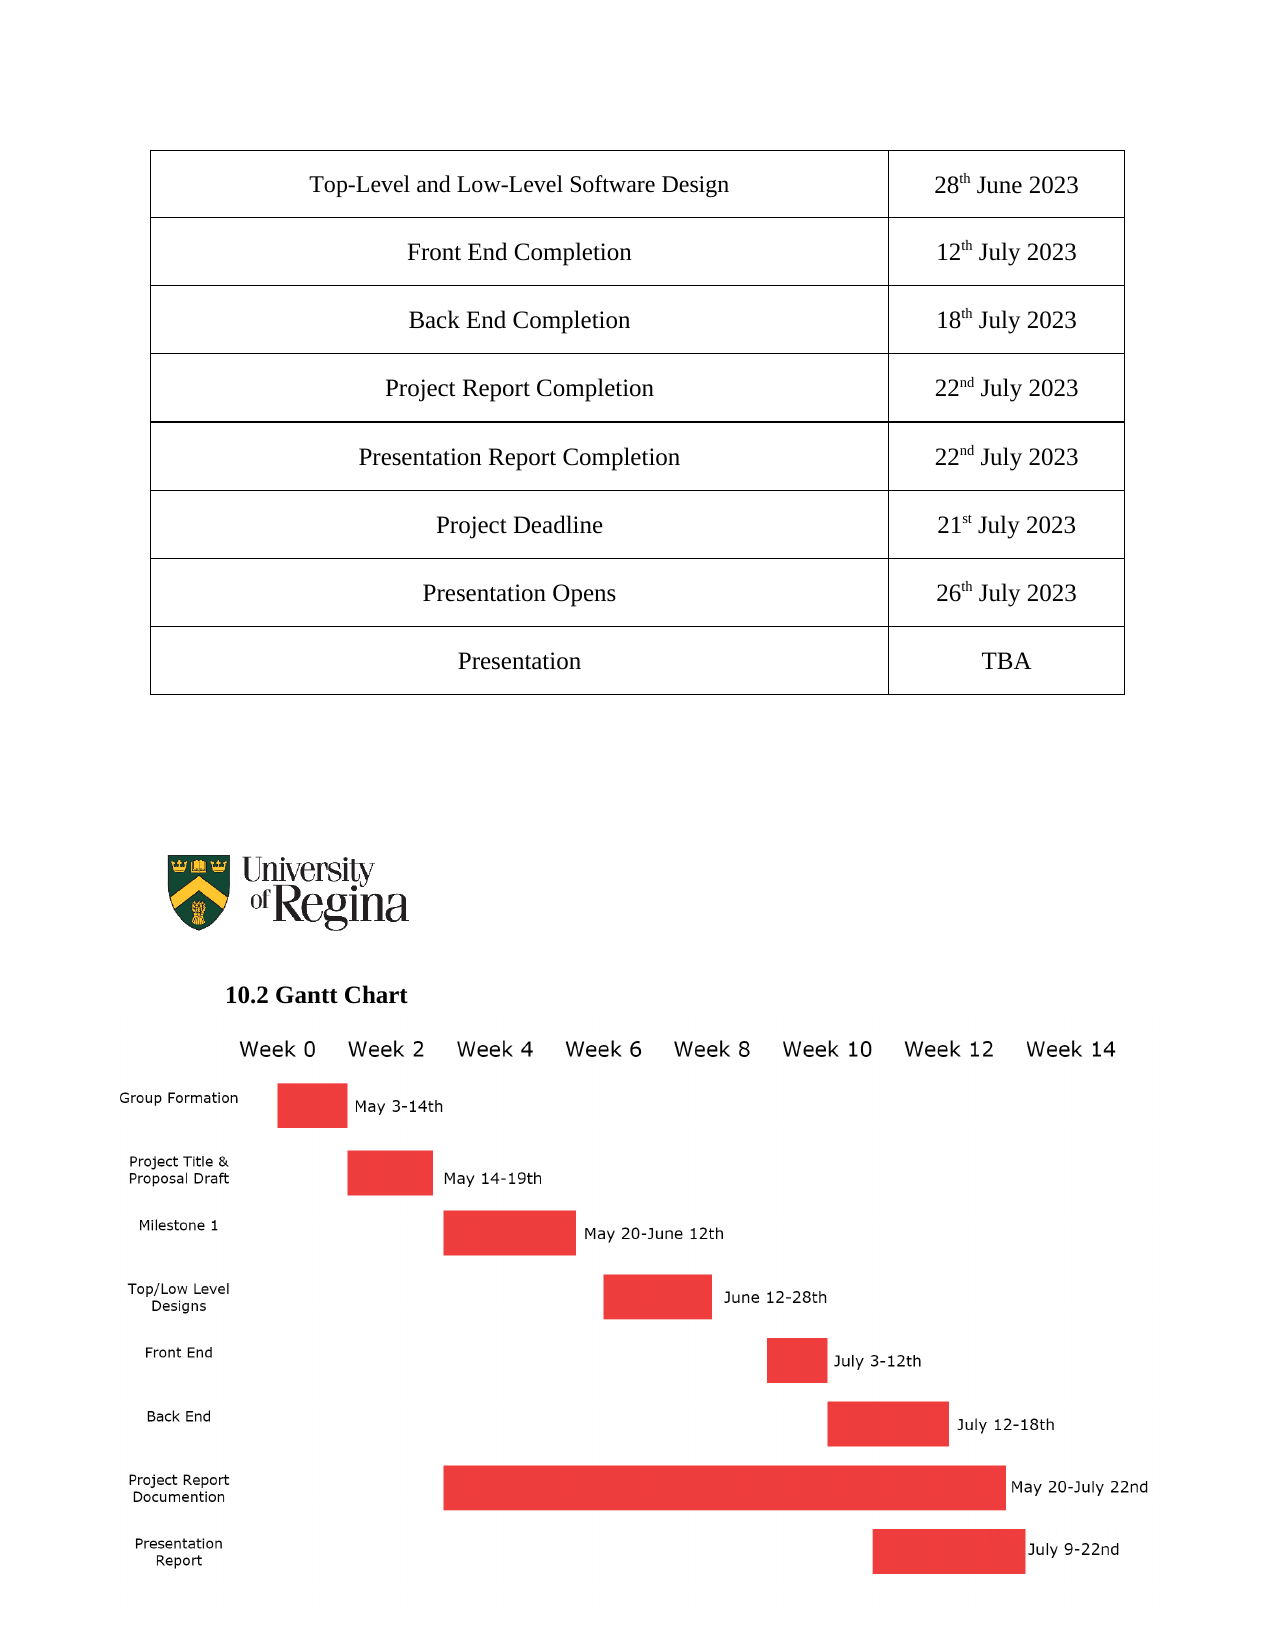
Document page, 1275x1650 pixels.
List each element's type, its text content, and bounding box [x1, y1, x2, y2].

table_cell Back End Completion [151, 286, 888, 353]
table_cell TBA [889, 627, 1124, 694]
table_cell 26th July 2023 [889, 559, 1124, 626]
table_cell 12th July 2023 [889, 218, 1124, 285]
table_cell 21st July 2023 [889, 491, 1124, 558]
table_cell Presentation [151, 627, 888, 694]
table_cell Project Report Completion [151, 354, 888, 421]
table_cell 22nd July 2023 [889, 423, 1124, 489]
table_cell 22nd July 2023 [889, 354, 1124, 421]
text 10.2 Gantt Chart [150, 980, 1125, 1009]
table_cell Presentation Report Completion [151, 423, 888, 489]
picture [158, 847, 416, 935]
table_cell 18th July 2023 [889, 286, 1124, 353]
picture [113, 1010, 1160, 1614]
table_cell Top-Level and Low-Level Software Design [151, 151, 888, 217]
table_cell 28th June 2023 [889, 151, 1124, 217]
table_cell Presentation Opens [151, 559, 888, 626]
table_cell Project Deadline [151, 491, 888, 558]
table_cell Front End Completion [151, 218, 888, 285]
